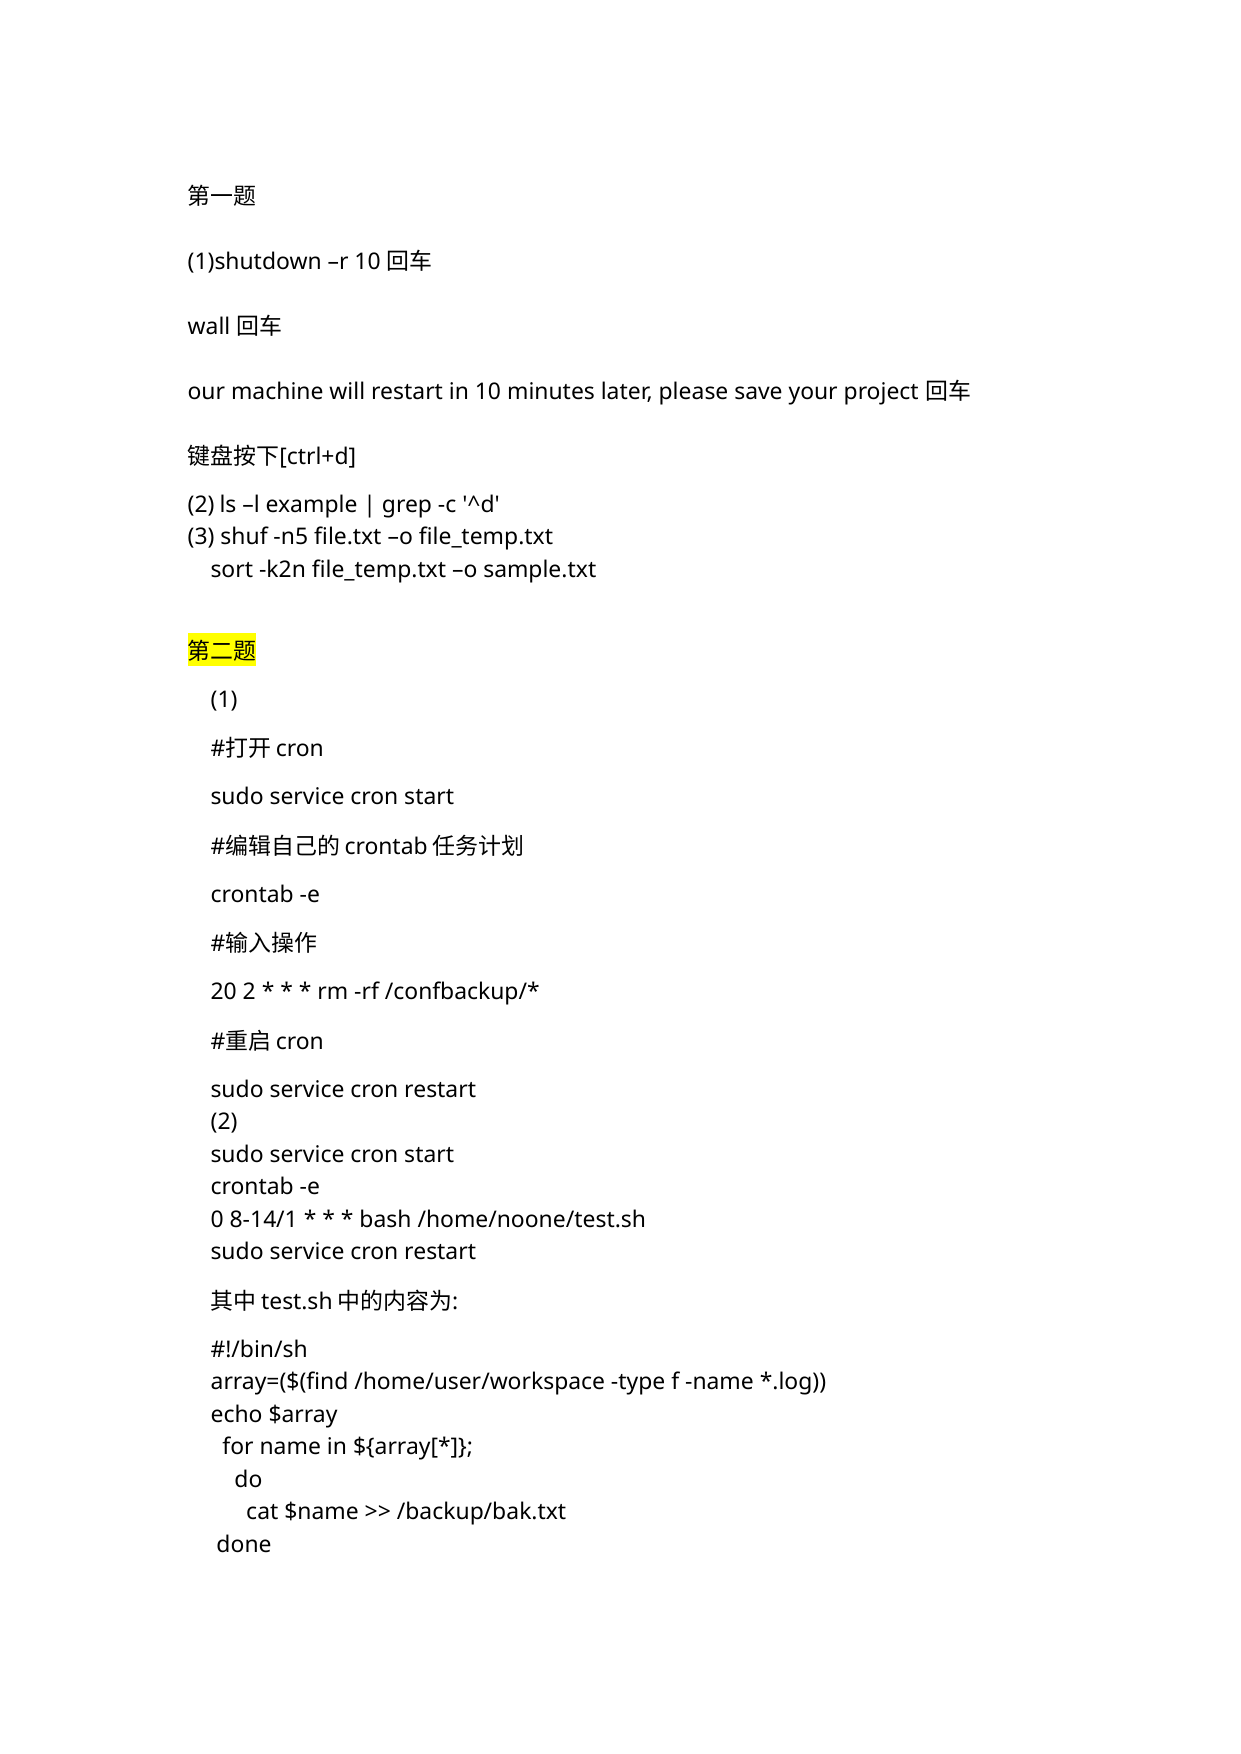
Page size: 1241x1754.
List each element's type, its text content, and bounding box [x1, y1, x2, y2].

text 第一题 [187, 162, 1053, 227]
text do [187, 1462, 1053, 1494]
text 20 2 * * * rm -rf /confbackup/* [187, 974, 1053, 1007]
text echo $array [187, 1397, 1053, 1429]
text cat $name >> /backup/bak.txt [187, 1494, 1053, 1527]
text #!/bin/sh [187, 1332, 1053, 1364]
text sudo service cron start [187, 1137, 1053, 1169]
text our machine will restart in 10 minutes later, please save your project 回车 [187, 357, 1053, 422]
text sudo service cron start [187, 779, 1053, 812]
text (2) ls –l example | grep -c '^d' [187, 487, 1053, 519]
text #重启cron [187, 1007, 1053, 1072]
text 0 8-14/1 * * * bash /home/noone/test.sh [187, 1202, 1053, 1234]
text wall 回车 [187, 292, 1053, 357]
text crontab -e [187, 1169, 1053, 1202]
text (1)shutdown –r 10 回车 [187, 227, 1053, 292]
text crontab -e [187, 877, 1053, 909]
text array=($(find /home/user/workspace -type f -name *.log)) [187, 1364, 1053, 1397]
text #打开cron [187, 714, 1053, 779]
text (1) [187, 682, 1053, 714]
text sudo service cron restart [187, 1072, 1053, 1104]
text (2) [187, 1104, 1053, 1137]
text 其中test.sh中的内容为: [187, 1267, 1053, 1332]
text 第二题 [187, 617, 1053, 682]
text done [187, 1527, 1053, 1559]
text sort -k2n file_temp.txt –o sample.txt [187, 552, 1053, 584]
text #编辑自己的crontab任务计划 [187, 812, 1053, 877]
text #输入操作 [187, 909, 1053, 974]
text 键盘按下[ctrl+d] [187, 422, 1053, 487]
text (3) shuf -n5 file.txt –o file_temp.txt [187, 519, 1053, 552]
text sudo service cron restart [187, 1234, 1053, 1267]
text for name in ${array[*]}; [187, 1429, 1053, 1462]
